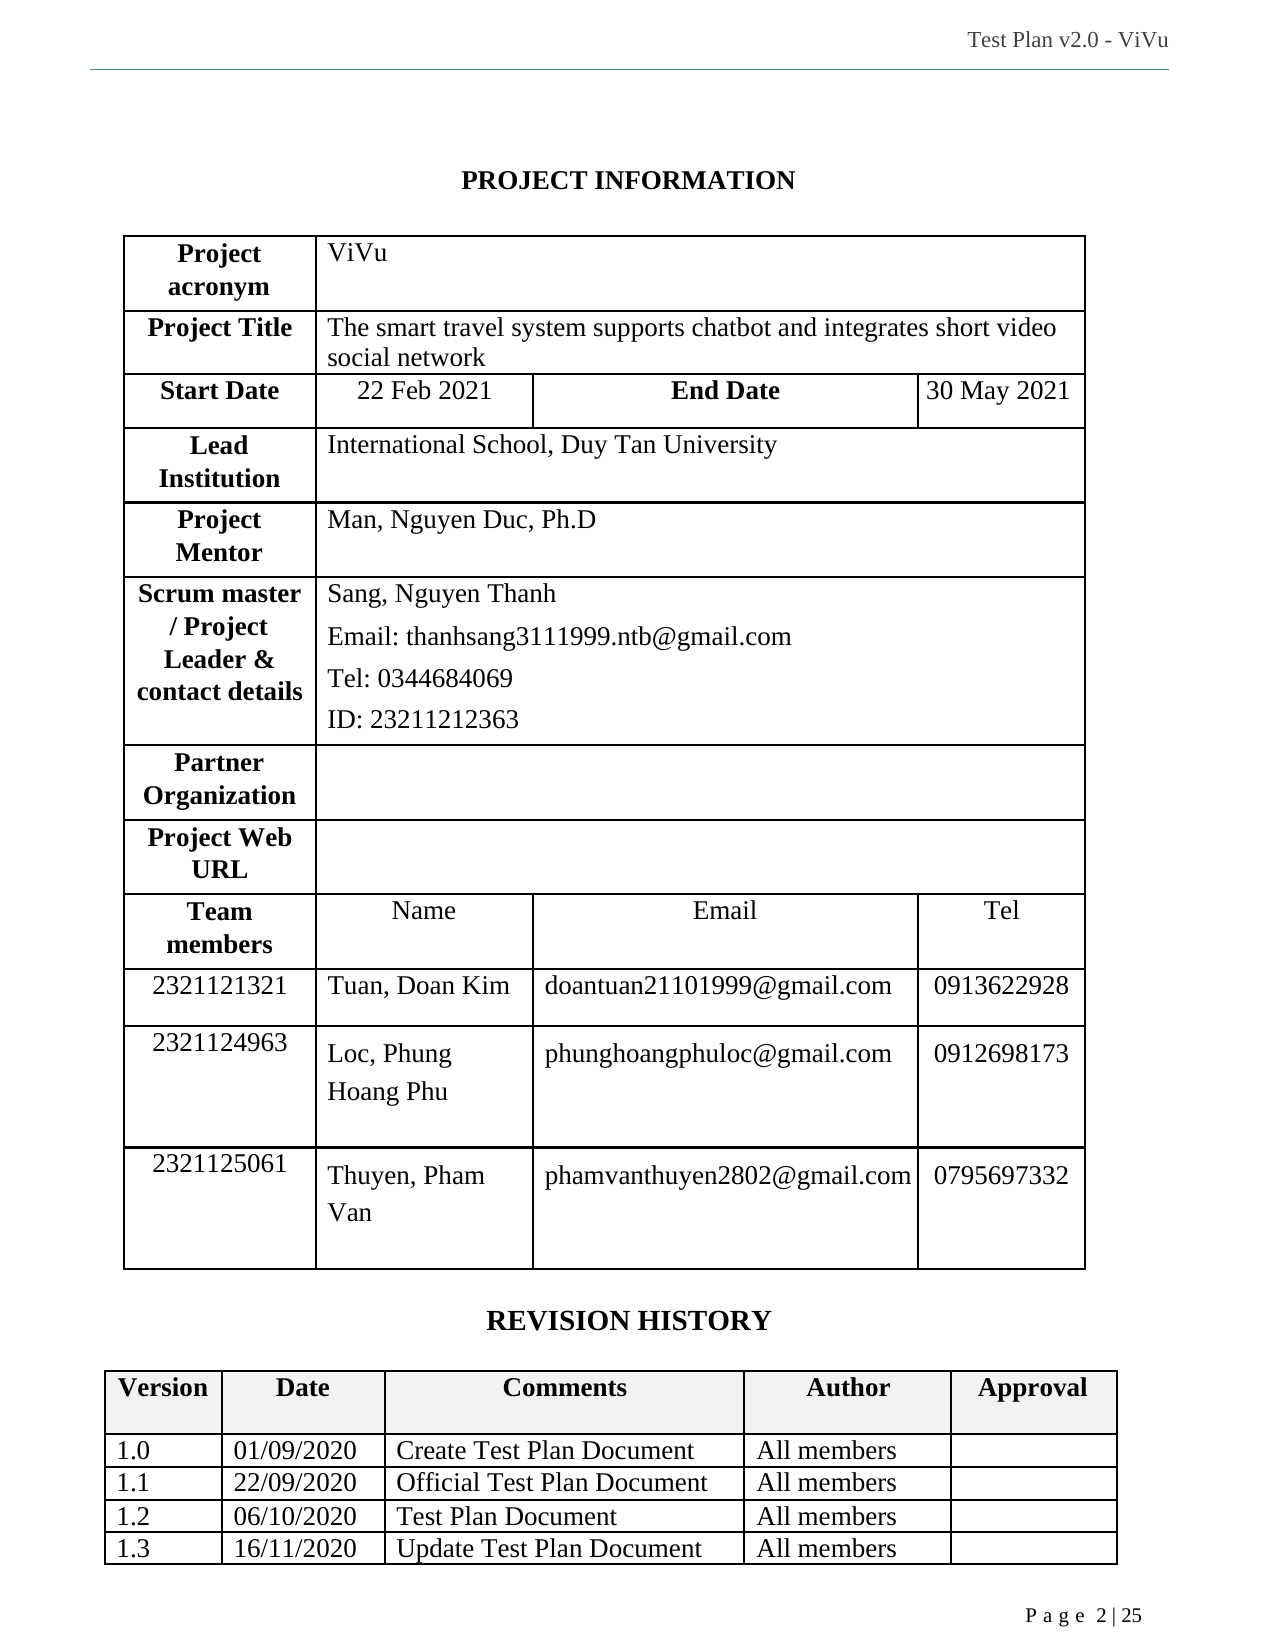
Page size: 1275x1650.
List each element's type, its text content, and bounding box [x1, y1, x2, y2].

table_cell [952, 1435, 1116, 1466]
table_cell 2321121321 [125, 970, 315, 1025]
table_cell [952, 1501, 1116, 1531]
table_header Author [745, 1372, 950, 1433]
table_cell Team members [125, 895, 315, 968]
table_cell phunghoangphuloc@gmail.com [534, 1027, 917, 1146]
table_cell [952, 1533, 1116, 1563]
table_cell 1.0 [106, 1435, 221, 1466]
table_cell Test Plan Document [386, 1501, 743, 1531]
table_cell Loc, Phung Hoang Phu [317, 1027, 532, 1146]
table_cell Project Mentor [125, 504, 315, 576]
text REVISION HISTORY [138, 1303, 1120, 1337]
table_cell Email [534, 895, 917, 968]
table_cell 16/11/2020 [223, 1533, 384, 1563]
table_cell Tel [919, 895, 1084, 968]
table_cell 22/09/2020 [223, 1468, 384, 1499]
table_cell [317, 821, 1084, 893]
table_cell International School, Duy Tan University [317, 429, 1084, 501]
table_cell All members [745, 1468, 950, 1499]
table_cell All members [745, 1533, 950, 1563]
table_cell [317, 746, 1084, 819]
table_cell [386, 1533, 743, 1563]
table_header Approval [952, 1372, 1116, 1433]
table_cell [952, 1468, 1116, 1499]
table_cell Create Test Plan Document [386, 1435, 743, 1466]
table_cell End Date [534, 375, 917, 427]
table_cell Lead Institution [125, 429, 315, 501]
table_cell Scrum master / Project Leader & contact details [125, 578, 315, 744]
table_cell phamvanthuyen2802@gmail.com [534, 1149, 917, 1268]
table_cell Official Test Plan Document [386, 1468, 743, 1499]
table_cell 0795697332 [919, 1149, 1084, 1268]
table_cell The smart travel system supports chatbot and integrates short video social network [317, 312, 1084, 373]
table_cell 1.2 [106, 1501, 221, 1531]
table_cell Tuan, Doan Kim [317, 970, 532, 1025]
table_cell 22 Feb 2021 [317, 375, 532, 427]
table_cell 2321124963 [125, 1027, 315, 1146]
table_header ViVu [317, 237, 1084, 309]
table_cell 1.1 [106, 1468, 221, 1499]
table_cell Man, Nguyen Duc, Ph.D [317, 504, 1084, 576]
table_cell Project Web URL [125, 821, 315, 893]
table_cell 1.3 [106, 1533, 221, 1563]
table_cell Thuyen, Pham Van [317, 1149, 532, 1268]
table_header Version [106, 1372, 221, 1433]
table_cell 0913622928 [919, 970, 1084, 1025]
table_cell Project Title [125, 312, 315, 373]
table_cell Start Date [125, 375, 315, 427]
table_cell Partner Organization [125, 746, 315, 819]
table_cell 30 May 2021 [919, 375, 1084, 427]
table_header Comments [386, 1372, 743, 1433]
table_cell doantuan21101999@gmail.com [534, 970, 917, 1025]
text PROJECT INFORMATION [138, 164, 1119, 195]
table_cell Sang, Nguyen Thanh Email: thanhsang3111999.ntb@gmail.com Tel: 0344684069 ID: 23211212363 [317, 578, 1084, 744]
table_cell All members [745, 1501, 950, 1531]
table_cell 2321125061 [125, 1149, 315, 1268]
table_cell All members [745, 1435, 950, 1466]
table_cell 01/09/2020 [223, 1435, 384, 1466]
table_cell 06/10/2020 [223, 1501, 384, 1531]
table_cell Name [317, 895, 532, 968]
table_header Date [223, 1372, 384, 1433]
table_cell 0912698173 [919, 1027, 1084, 1146]
table_header Project acronym [125, 237, 315, 309]
